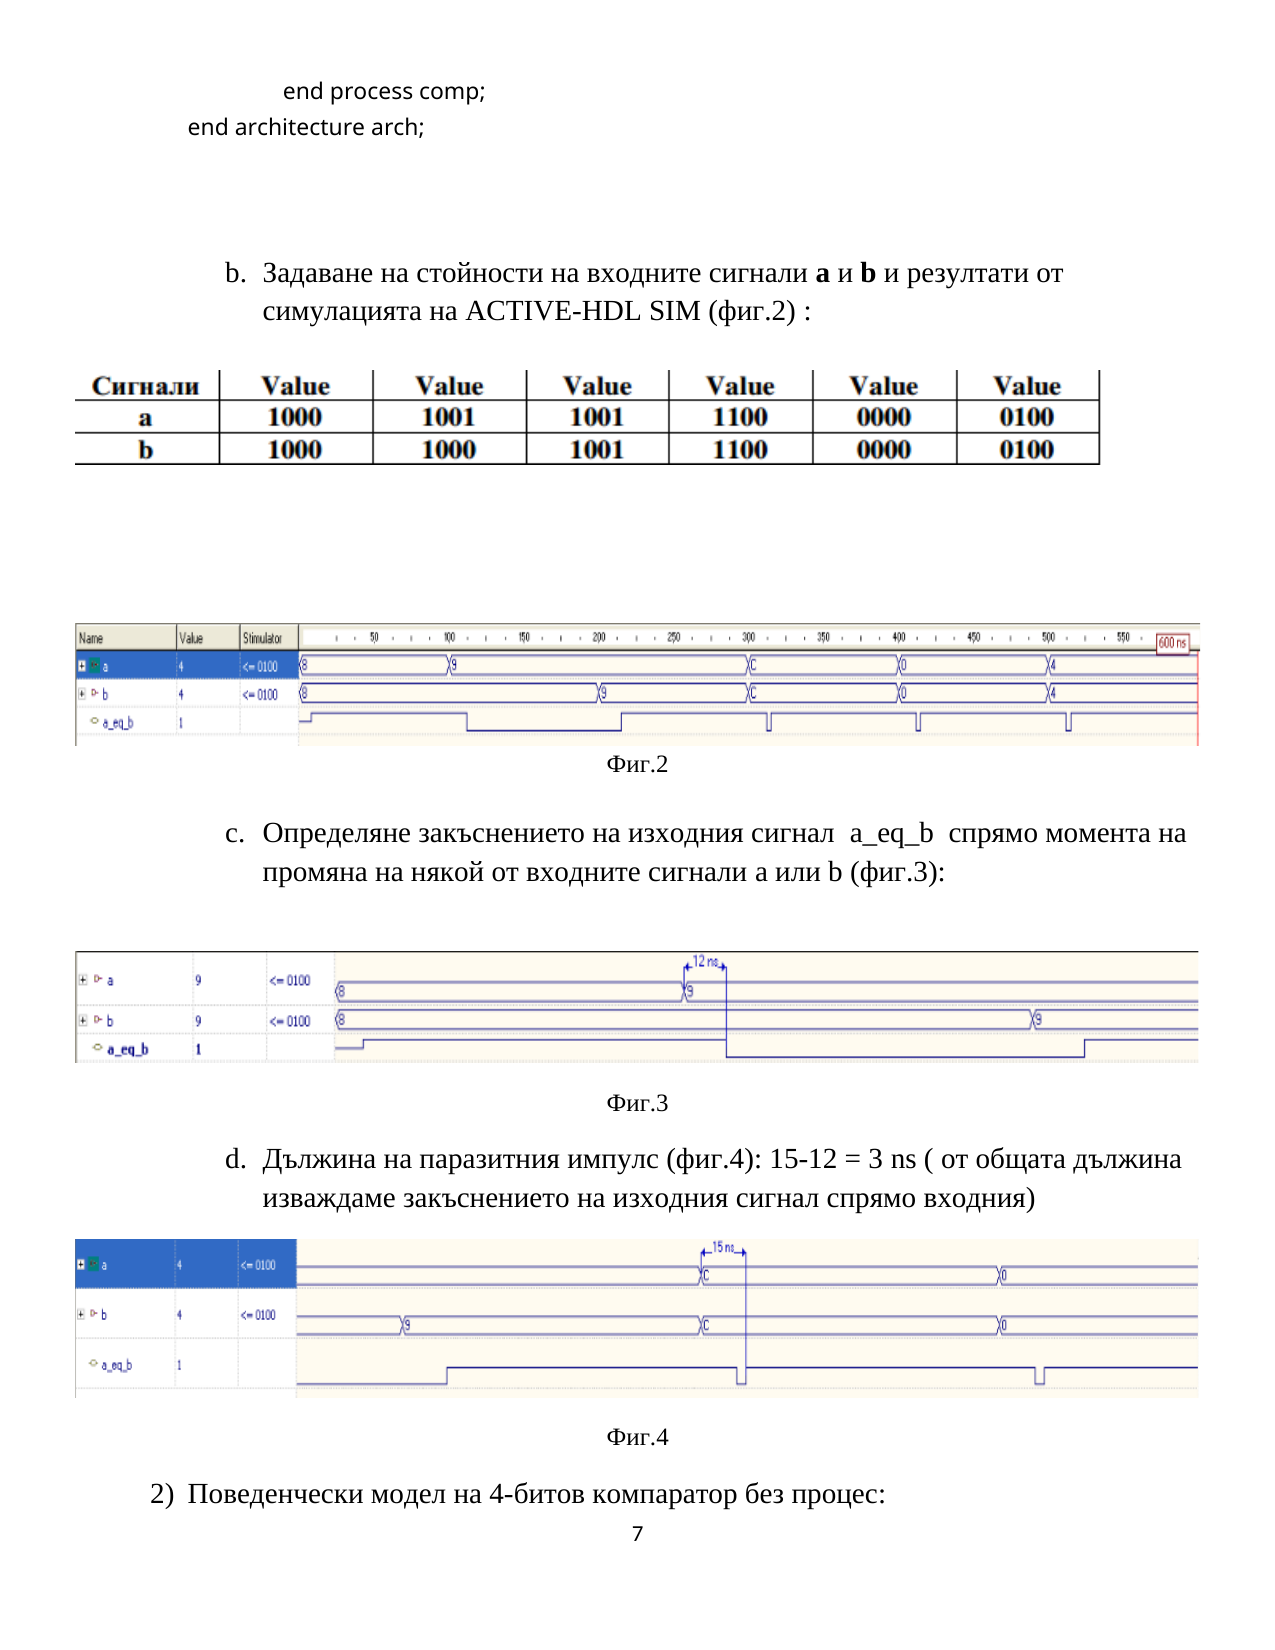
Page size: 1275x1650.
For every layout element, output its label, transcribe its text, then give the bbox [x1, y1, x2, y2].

list Дължина на паразитния импулс (фиг.4): 15-12 = 3 ns ( от общата дължина изваждаме закъснението на изходния сигнал спрямо входния) [225, 1142, 1200, 1214]
picture [75, 951, 1199, 1063]
picture [75, 1239, 1199, 1398]
list Определяне закъснението на изходния сигнал a_eq_b спрямо момента на промяна на някой от входните сигнали a или b (фиг.3): [225, 815, 1200, 887]
text Фиг.4 [75, 1422, 1200, 1451]
picture [75, 370, 1102, 465]
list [187, 75, 1200, 142]
list Фиг.2 [75, 749, 1200, 778]
text Фиг.3 [75, 1088, 1200, 1116]
picture [75, 623, 1200, 746]
list Задаване на стойности на входните сигнали a и b и резултати от симулацията на ACTIVE-HDL SIM (фиг.2) : [225, 255, 1200, 327]
list Поведенчески модел на 4-битов компаратор без процес: [150, 1476, 1200, 1510]
